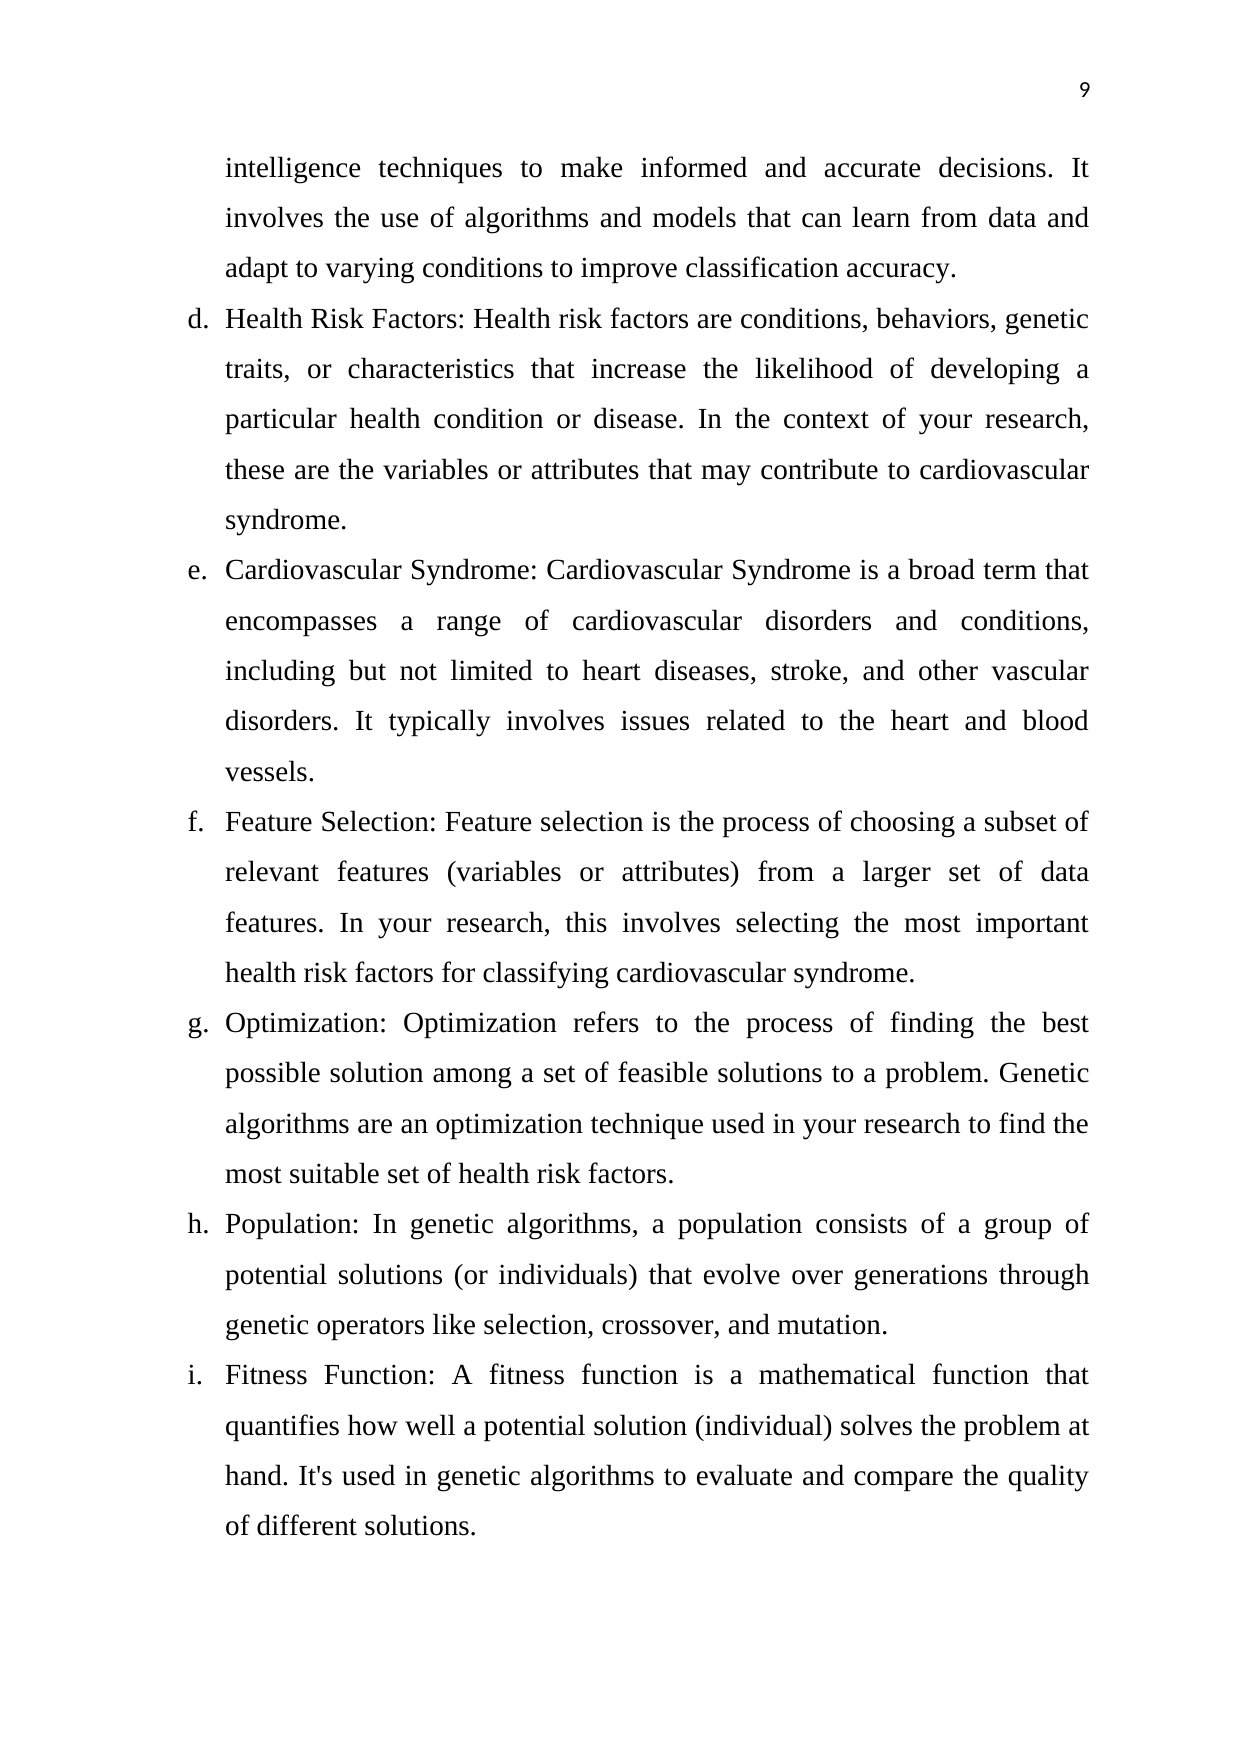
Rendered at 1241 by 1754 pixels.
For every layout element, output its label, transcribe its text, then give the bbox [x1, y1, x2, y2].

list Optimization: Optimization refers to the process of finding the best possible solution among a set of feasible solutions to a problem. Genetic algorithms are an optimization technique used in your research to find the most suitable set of health risk factors. [187, 1005, 1090, 1190]
list Fitness Function: A fitness function is a mathematical function that quantifies how well a potential solution (individual) solves the problem at hand. It's used in genetic algorithms to evaluate and compare the quality of different solutions. [187, 1357, 1090, 1542]
list Population: In genetic algorithms, a population consists of a group of potential solutions (or individuals) that evolve over generations through genetic operators like selection, crossover, and mutation. [187, 1207, 1090, 1341]
list Cardiovascular Syndrome: Cardiovascular Syndrome is a broad term that encompasses a range of cardiovascular disorders and conditions, including but not limited to heart diseases, stroke, and other vascular disorders. It typically involves issues related to the heart and blood vessels. [187, 552, 1090, 787]
list Feature Selection: Feature selection is the process of choosing a subset of relevant features (variables or attributes) from a larger set of data features. In your research, this involves selecting the most important health risk factors for classifying cardiovascular syndrome. [187, 804, 1090, 988]
list Health Risk Factors: Health risk factors are conditions, behaviors, genetic traits, or characteristics that increase the likelihood of developing a particular health condition or disease. In the context of your research, these are the variables or attributes that may contribute to cardiovascular syndrome. [187, 301, 1090, 536]
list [187, 150, 1090, 284]
